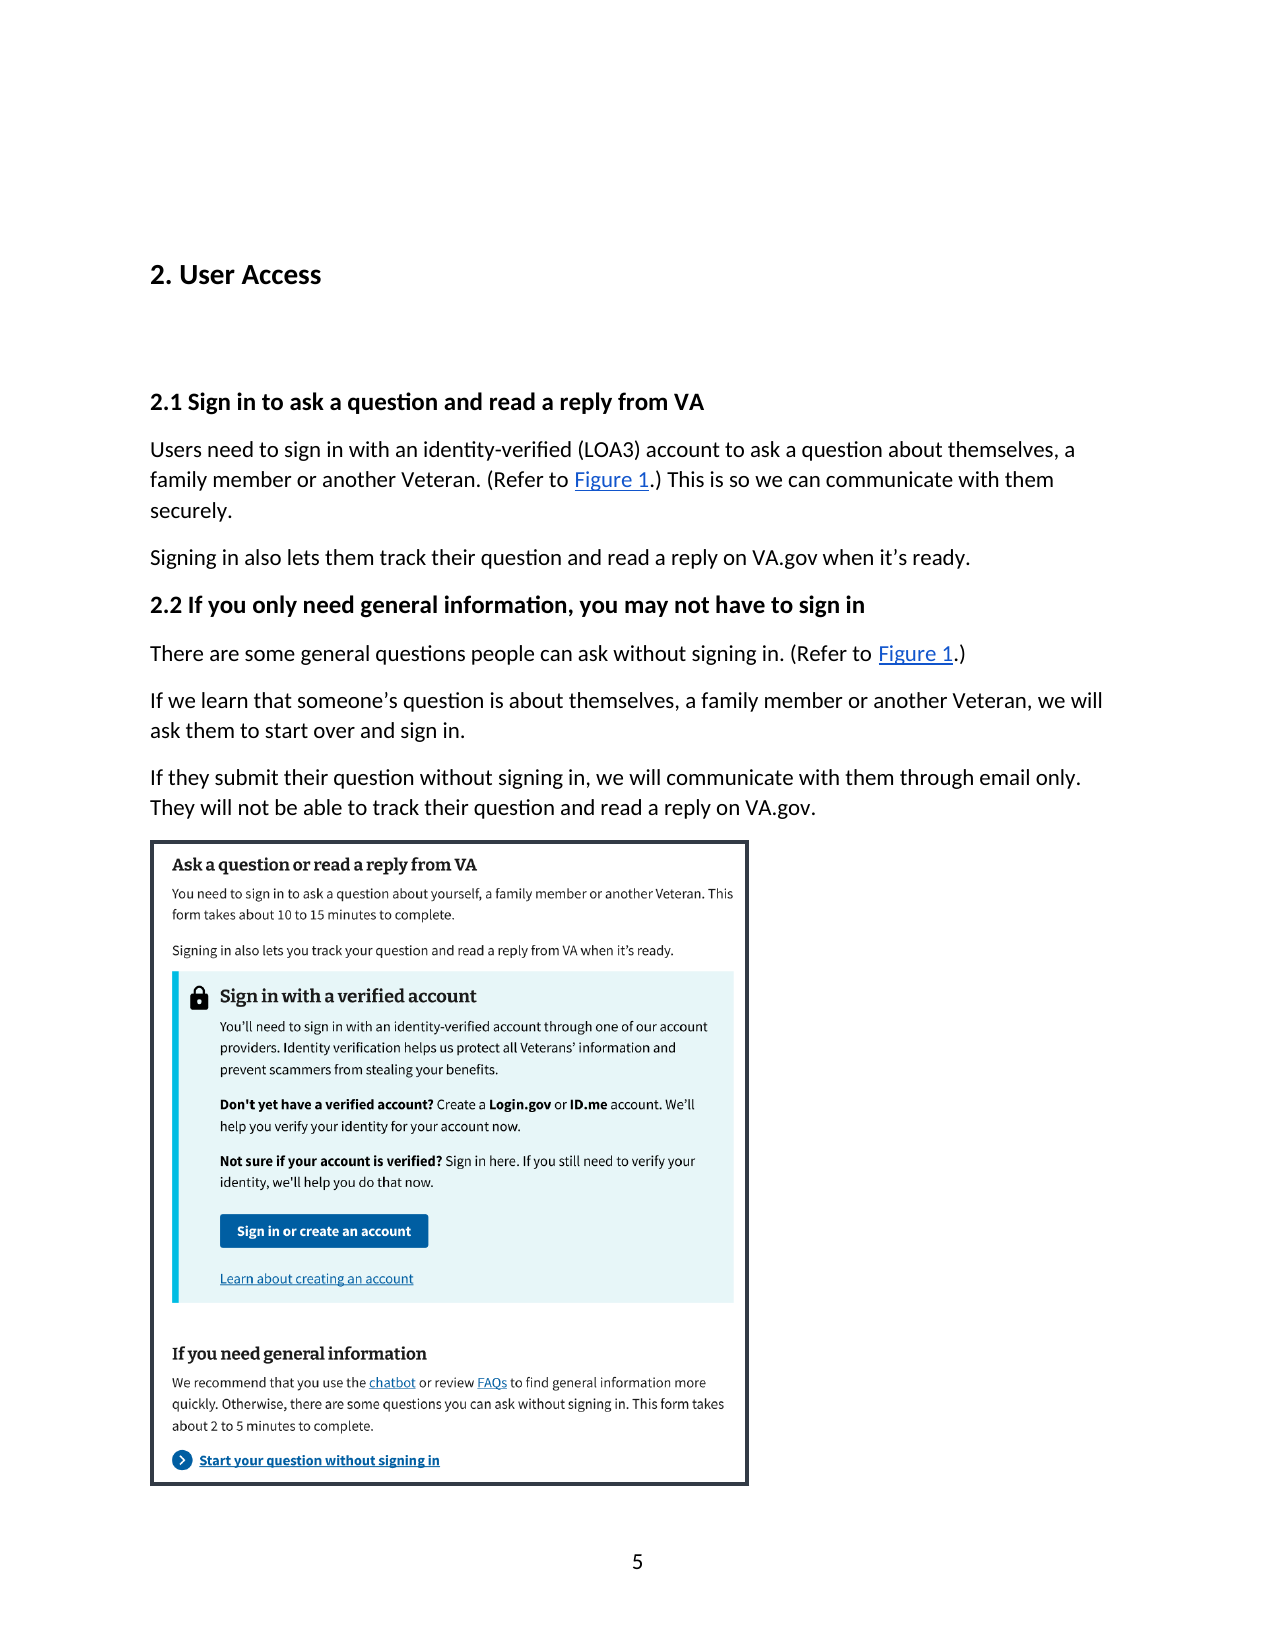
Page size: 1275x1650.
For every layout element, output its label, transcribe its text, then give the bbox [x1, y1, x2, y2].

subtitle 2. User Access [150, 256, 1125, 292]
text If they submit their question without signing in, we will communicate with them through email only. They will not be able to track their question and read a reply on VA.gov. [150, 763, 1125, 821]
text Users need to sign in with an identity-verified (LOA3) account to ask a question about themselves, a family member or another Veteran. (Refer to Figure 1.) This is so we can communicate with them securely. [150, 435, 1125, 524]
text Signing in also lets them track their question and read a reply on VA.gov when it’s ready. [150, 543, 1125, 571]
subtitle 2.1 Sign in to ask a question and read a reply from VA [150, 386, 1125, 416]
picture [154, 844, 745, 1482]
subtitle 2.2 If you only need general information, you may not have to sign in [150, 589, 1125, 620]
text If we learn that someone’s question is about themselves, a family member or another Veteran, we will ask them to start over and sign in. [150, 686, 1125, 744]
text There are some general questions people can ask without signing in. (Refer to Figure 1.) [150, 639, 1125, 667]
